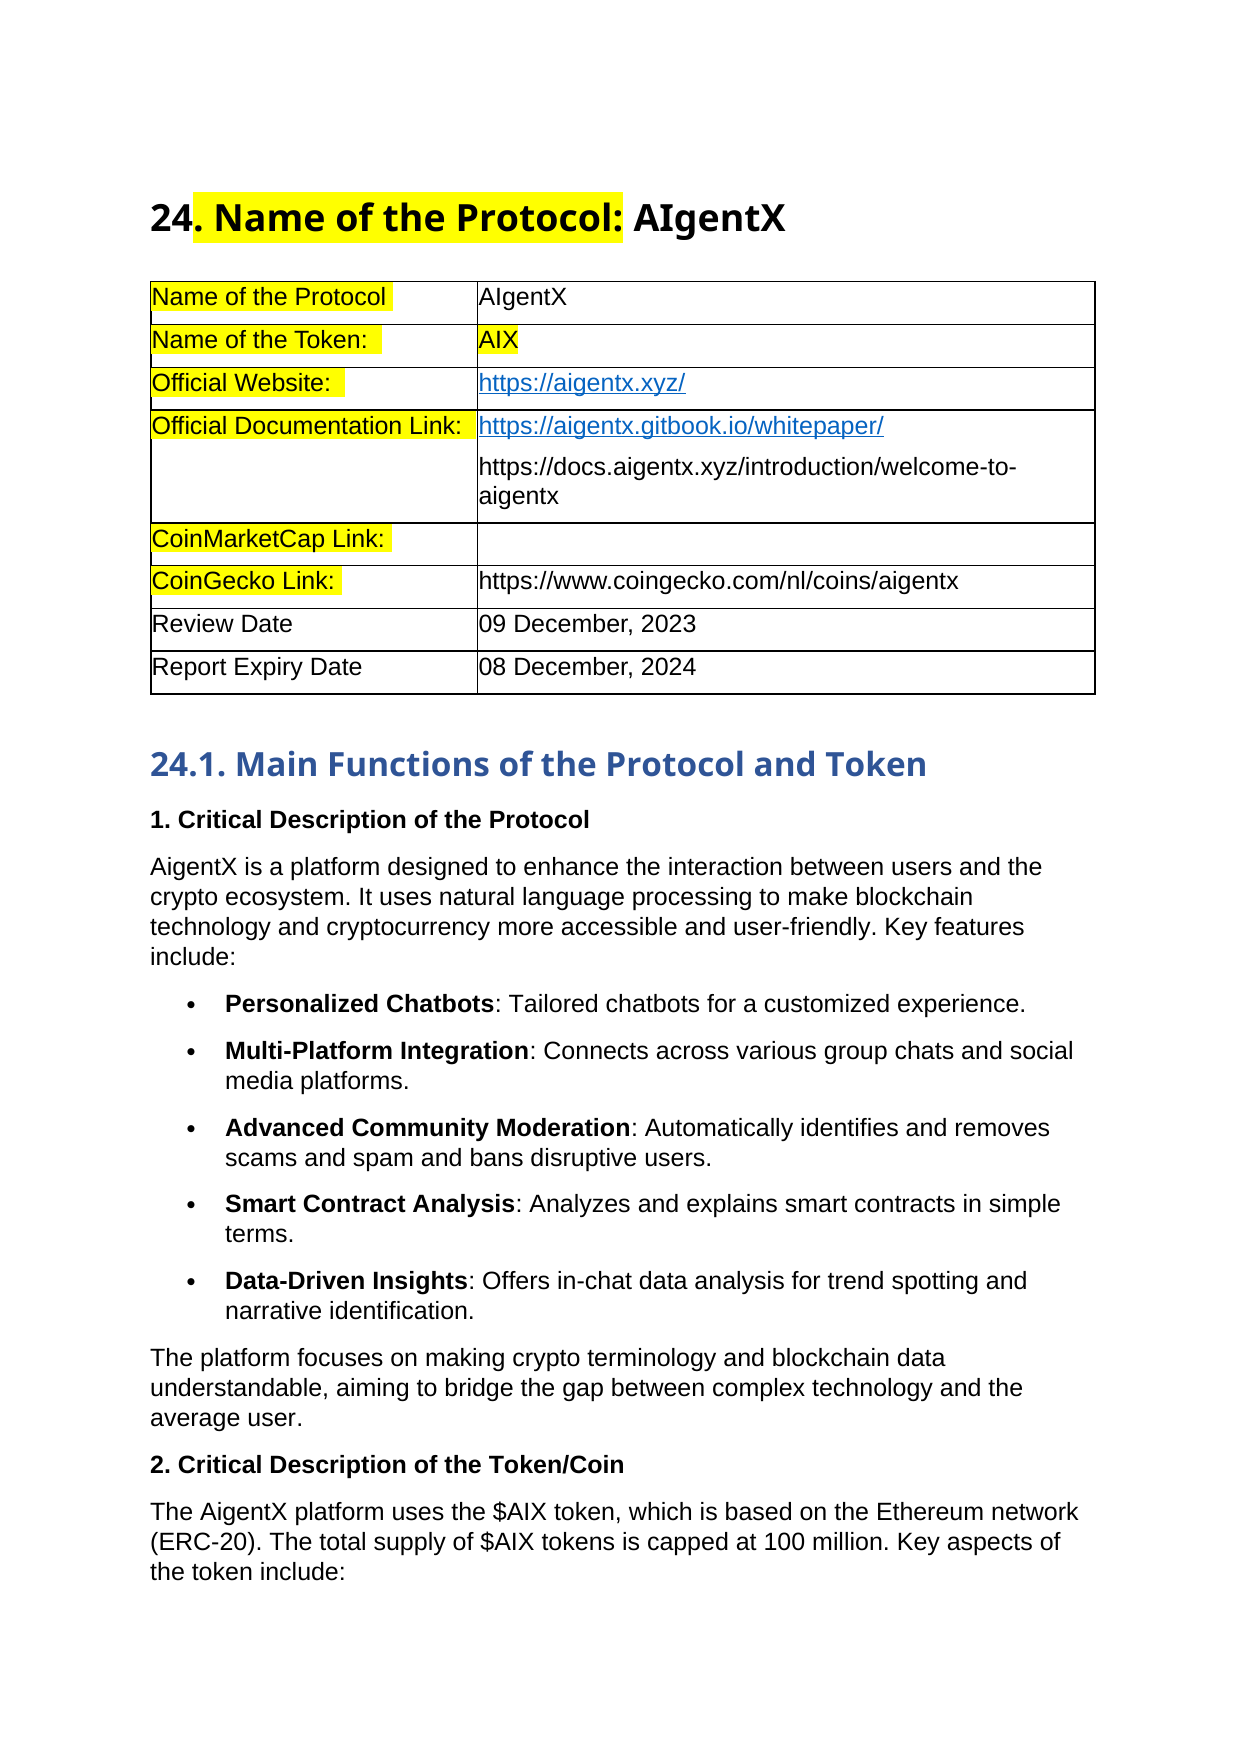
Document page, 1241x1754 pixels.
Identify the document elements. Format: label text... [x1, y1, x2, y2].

table_cell Name of the Token: [152, 325, 477, 366]
text 24. Name of the Protocol: AIgentX [623, 192, 1090, 243]
text The AigentX platform uses the $AIX token, which is based on the Ethereum network (ERC-20). The total supply of $AIX tokens is capped at 100 million. Key aspects of the token include: [150, 1497, 1090, 1586]
table_cell Official Documentation Link: [152, 411, 477, 522]
table_cell [478, 524, 1094, 565]
table_cell Review Date [152, 609, 477, 650]
table_cell Report Expiry Date [152, 652, 477, 693]
list Smart Contract Analysis: Analyzes and explains smart contracts in simple terms. [187, 1189, 1090, 1248]
list Advanced Community Moderation: Automatically identifies and removes scams and spam and bans disruptive users. [187, 1112, 1090, 1171]
list Data-Driven Insights: Offers in-chat data analysis for trend spotting and narrative identification. [187, 1266, 1090, 1325]
table_cell CoinMarketCap Link: [152, 524, 477, 565]
text 24.1. Main Functions of the Protocol and Token [150, 740, 1090, 786]
table_cell 08 December, 2024 [478, 652, 1094, 693]
text The platform focuses on making crypto terminology and blockchain data understandable, aiming to bridge the gap between complex technology and the average user​​​​. [150, 1343, 1090, 1432]
table_header Name of the Protocol [152, 282, 477, 323]
table_cell https://aigentx.xyz/ [478, 368, 1094, 409]
text 24. Name of the Protocol: AIgentX [150, 192, 193, 243]
text AigentX is a platform designed to enhance the interaction between users and the crypto ecosystem. It uses natural language processing to make blockchain technology and cryptocurrency more accessible and user-friendly. Key features include: [150, 852, 1090, 971]
table_cell https://aigentx.gitbook.io/whitepaper/ https://docs.aigentx.xyz/introduction/welcome-to-aigentx [478, 411, 1094, 522]
table_cell https://www.coingecko.com/nl/coins/aigentx [478, 566, 1094, 608]
text 2. Critical Description of the Token/Coin [150, 1450, 1090, 1479]
table_header AIgentX [478, 282, 1094, 323]
table_cell CoinGecko Link: [152, 566, 477, 608]
list Multi-Platform Integration: Connects across various group chats and social media platforms. [187, 1036, 1090, 1094]
table_cell Official Website: [152, 368, 477, 409]
text 1. Critical Description of the Protocol [150, 805, 1090, 834]
table_cell 09 December, 2023 [478, 609, 1094, 650]
list Personalized Chatbots: Tailored chatbots for a customized experience. [187, 989, 1090, 1018]
table_cell AIX [478, 325, 1094, 366]
